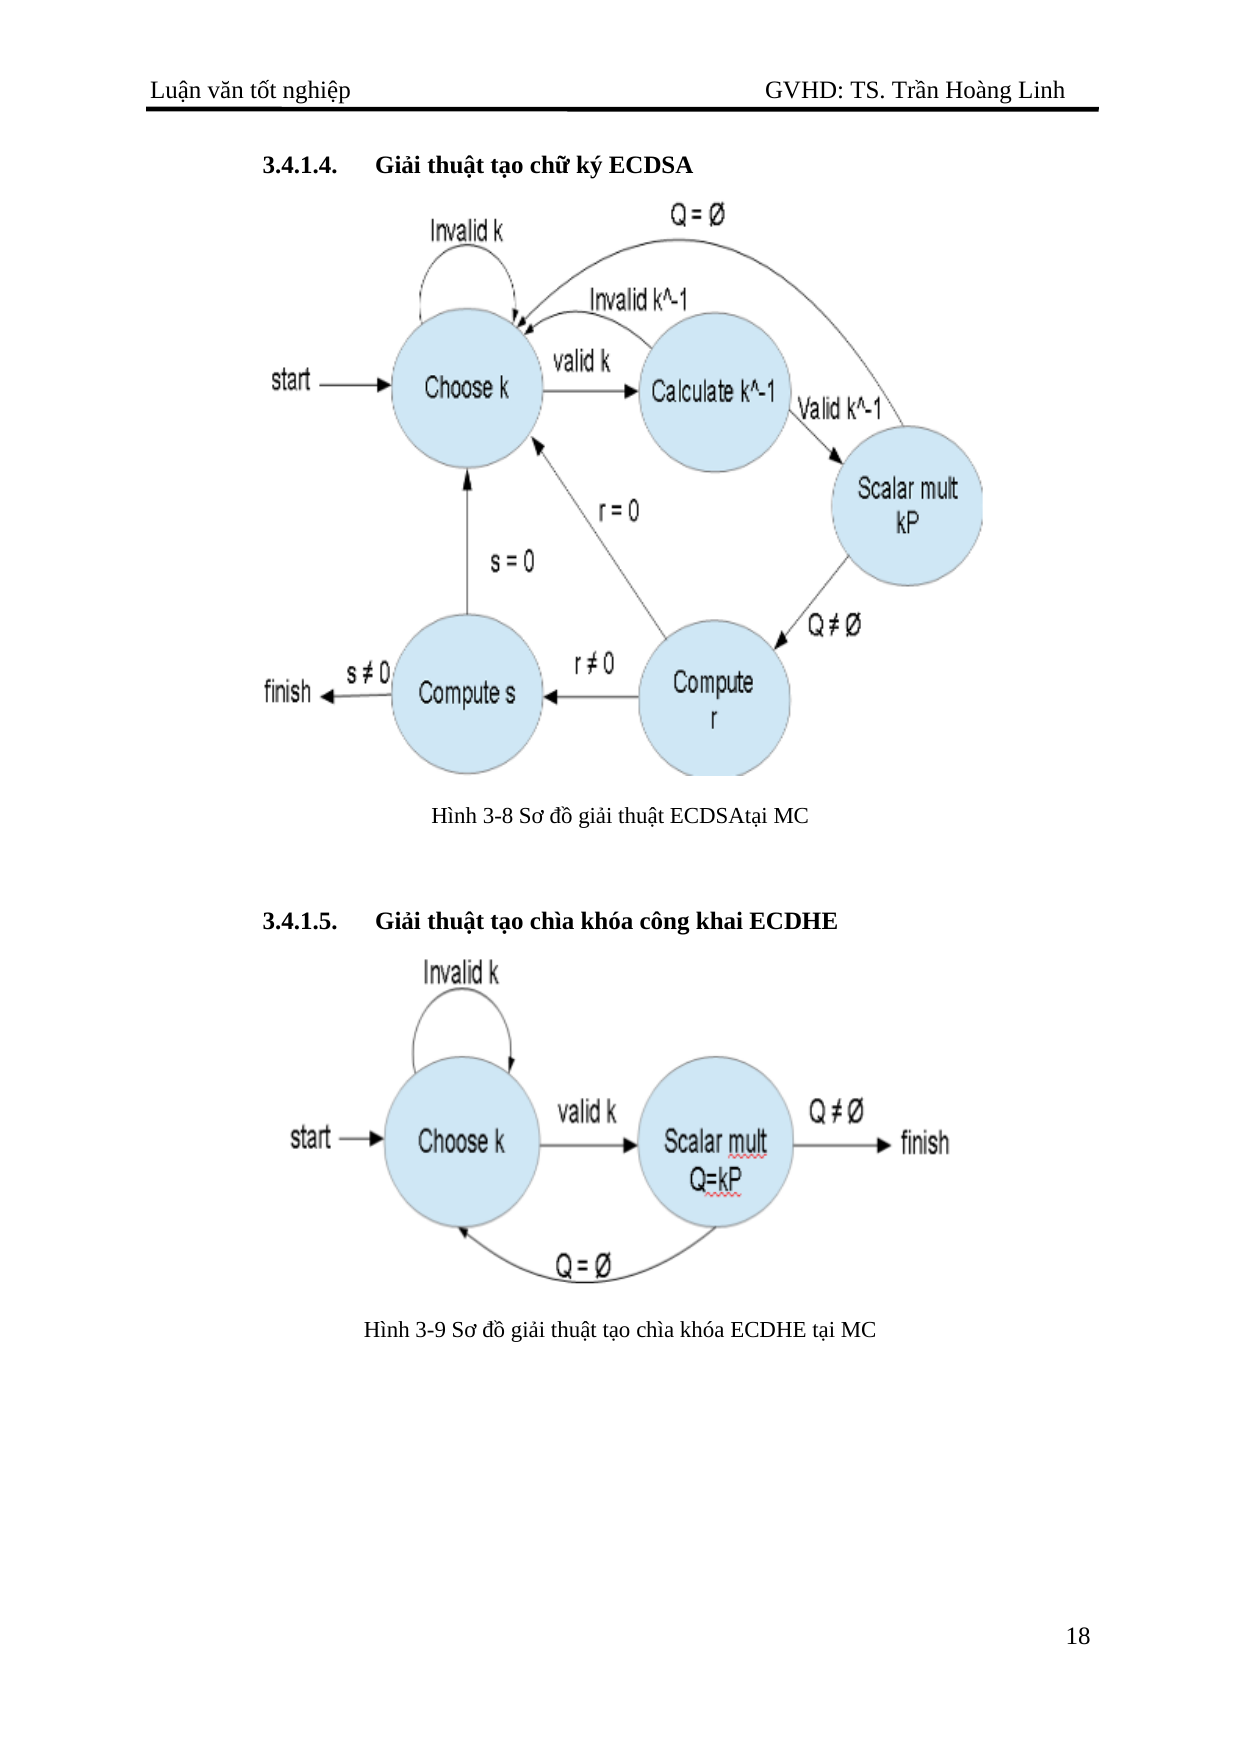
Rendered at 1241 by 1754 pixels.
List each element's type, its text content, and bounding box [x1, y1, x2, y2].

text Hình 3-5 Sơ đồ giải thuật ECDSAtại MC [150, 802, 1090, 829]
text Hình 3-6 Sơ đồ giải thuật tạo chìa khóa ECDHE tại MC [150, 1316, 1090, 1342]
picture [283, 947, 957, 1289]
subtitle Giải thuật tạo chữ ký ECDSA [262, 150, 1090, 179]
subtitle Giải thuật tạo chìa khóa công khai ECDHE [262, 906, 1090, 935]
picture [257, 191, 983, 776]
